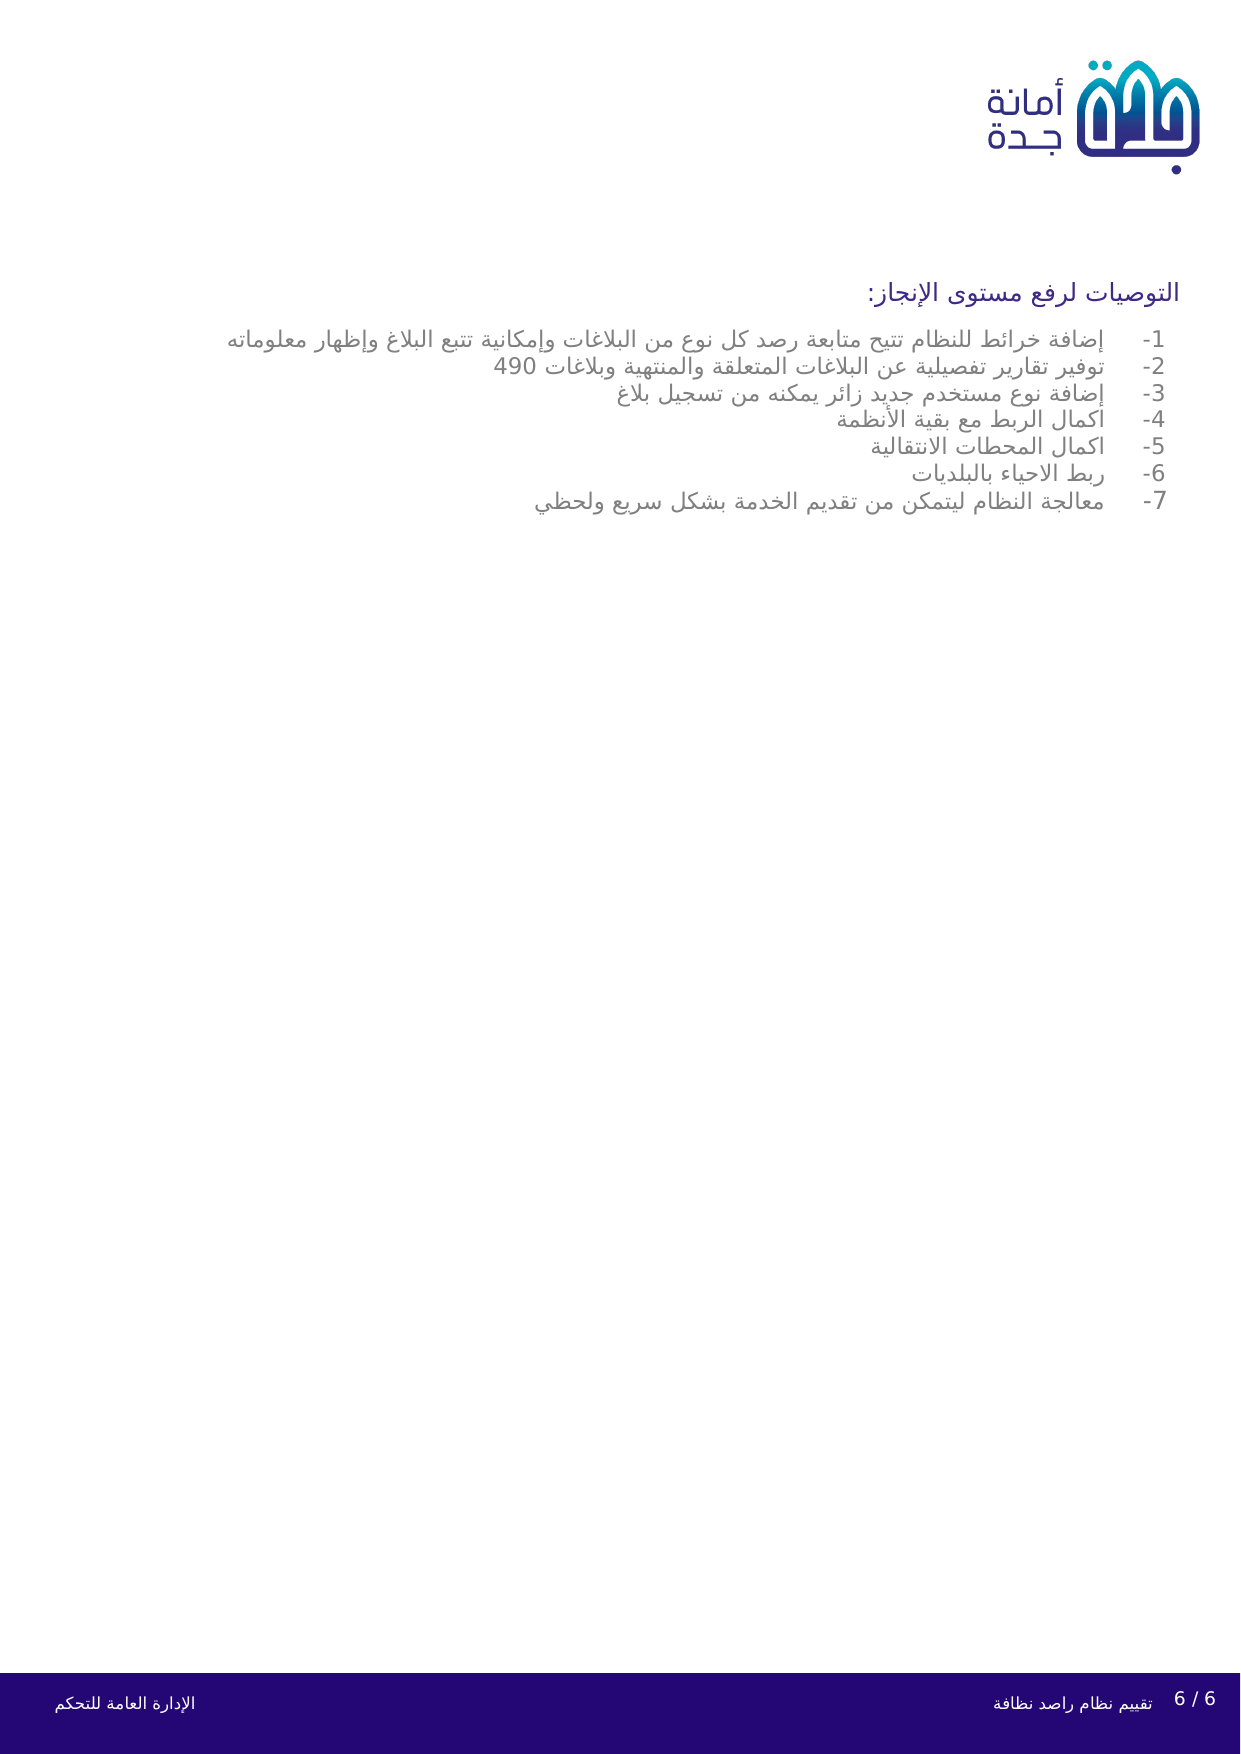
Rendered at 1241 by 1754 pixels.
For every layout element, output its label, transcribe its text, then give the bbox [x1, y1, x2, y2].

picture [0, 1673, 1241, 1754]
list إضافة خرائط للنظام تتيح متابعة رصد كل نوع من البلاغات وإمكانية تتبع البلاغ وإظهار معلوماته [60, 327, 1143, 353]
list اكمال الربط مع بقية الأنظمة [60, 407, 1143, 433]
list ربط الاحياء بالبلديات [60, 460, 1143, 487]
text التوصيات لرفع مستوى الإنجاز: [60, 278, 1180, 308]
list اكمال المحطات الانتقالية [60, 433, 1143, 460]
list معالجة النظام ليتمكن من تقديم الخدمة بشكل سريع ولحظي [60, 487, 1143, 516]
list إضافة نوع مستخدم جديد زائر يمكنه من تسجيل بلاغ [60, 380, 1143, 407]
list توفير تقارير تفصيلية عن البلاغات المتعلقة والمنتهية وبلاغات 490 [60, 353, 1143, 380]
picture [969, 51, 1218, 183]
